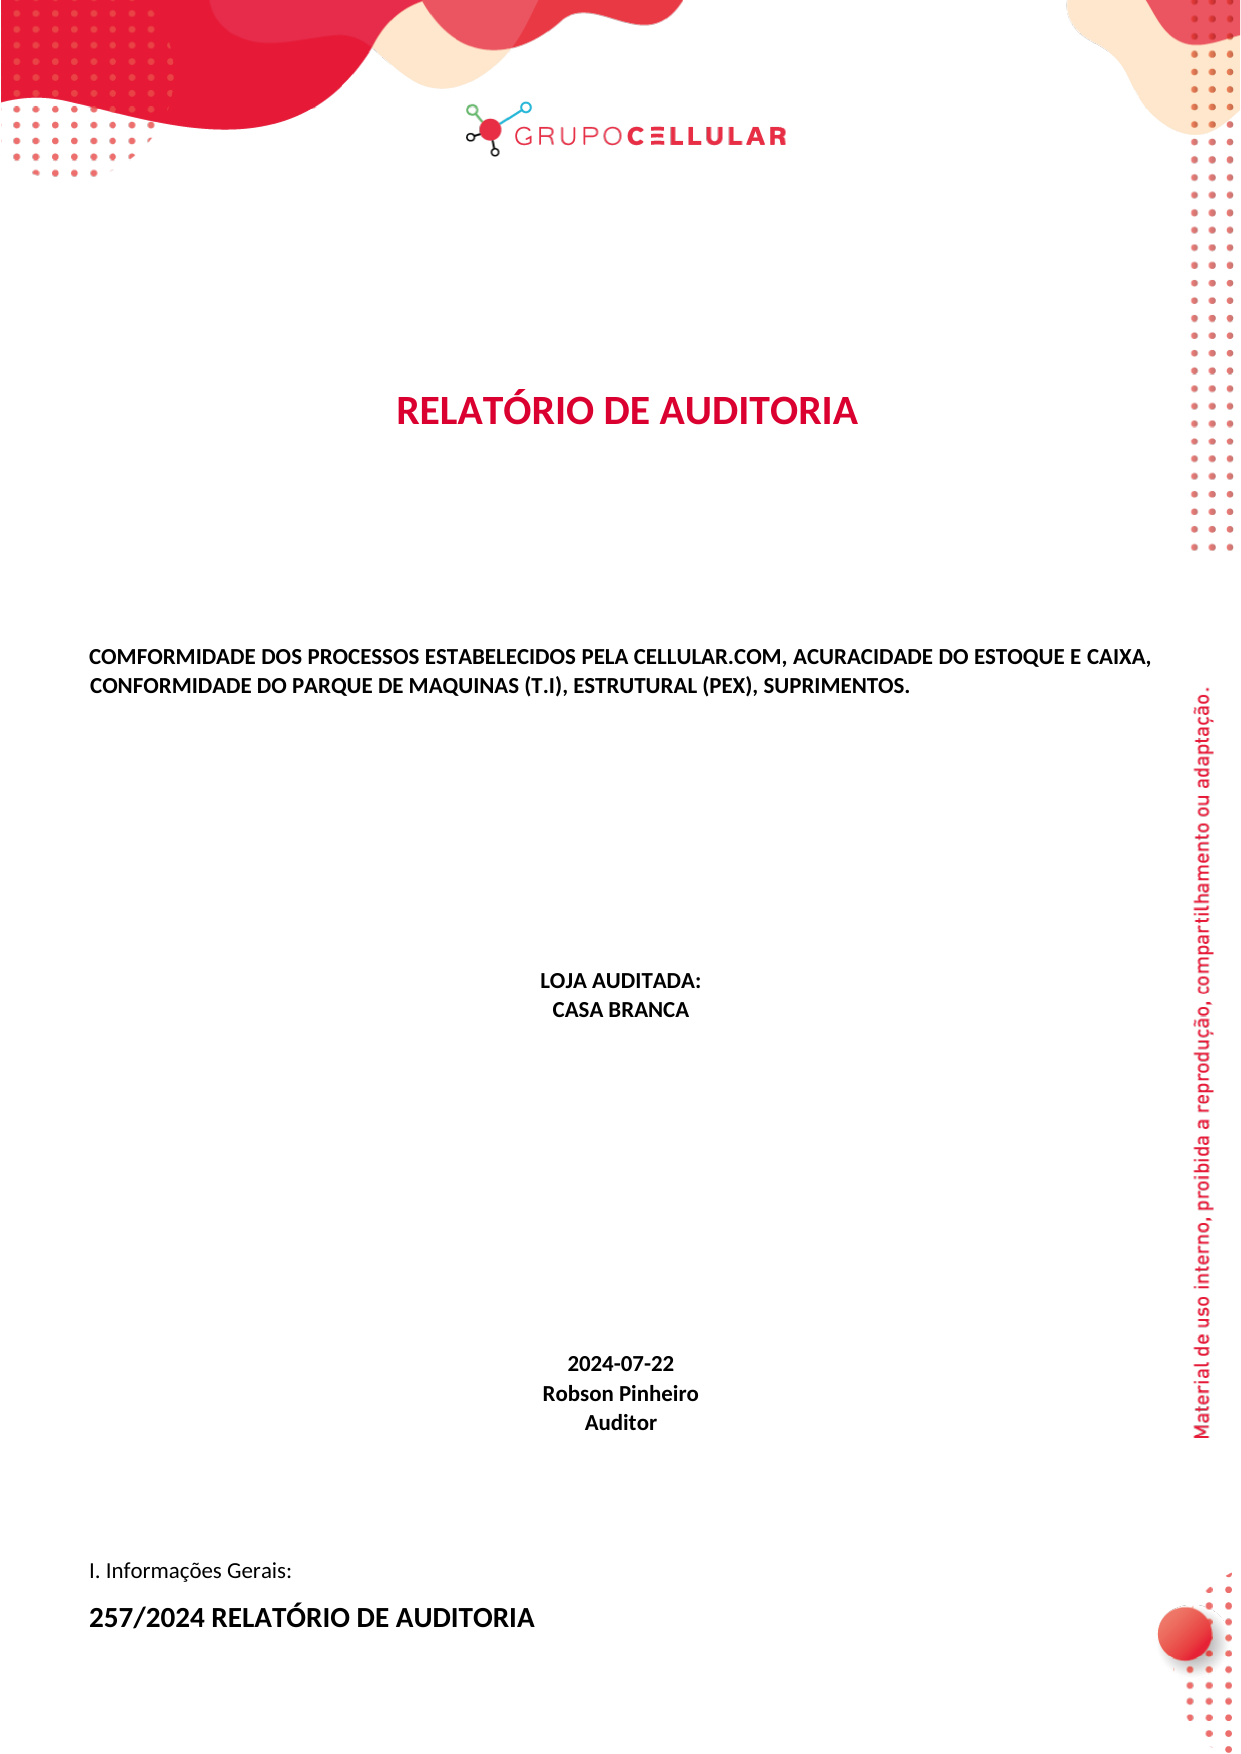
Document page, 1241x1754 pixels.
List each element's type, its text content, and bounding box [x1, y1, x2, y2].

text CASA BRANCA [89, 996, 1153, 1024]
text Auditor [89, 1408, 1153, 1436]
text RELATÓRIO DE AUDITORIA [101, 384, 1153, 434]
text I. Informações Gerais: [89, 1556, 1153, 1584]
text COMFORMIDADE DOS PROCESSOS ESTABELECIDOS PELA CELLULAR.COM, ACURACIDADE DO ESTOQUE E CAIXA, CONFORMIDADE DO PARQUE DE MAQUINAS (T.I), ESTRUTURAL (PEX), SUPRIMENTOS. [89, 642, 1153, 699]
text 2024-07-22 [89, 1349, 1153, 1377]
text Robson Pinheiro [89, 1379, 1153, 1407]
picture [0, 0, 1241, 1754]
text LOJA AUDITADA: [89, 966, 1153, 994]
